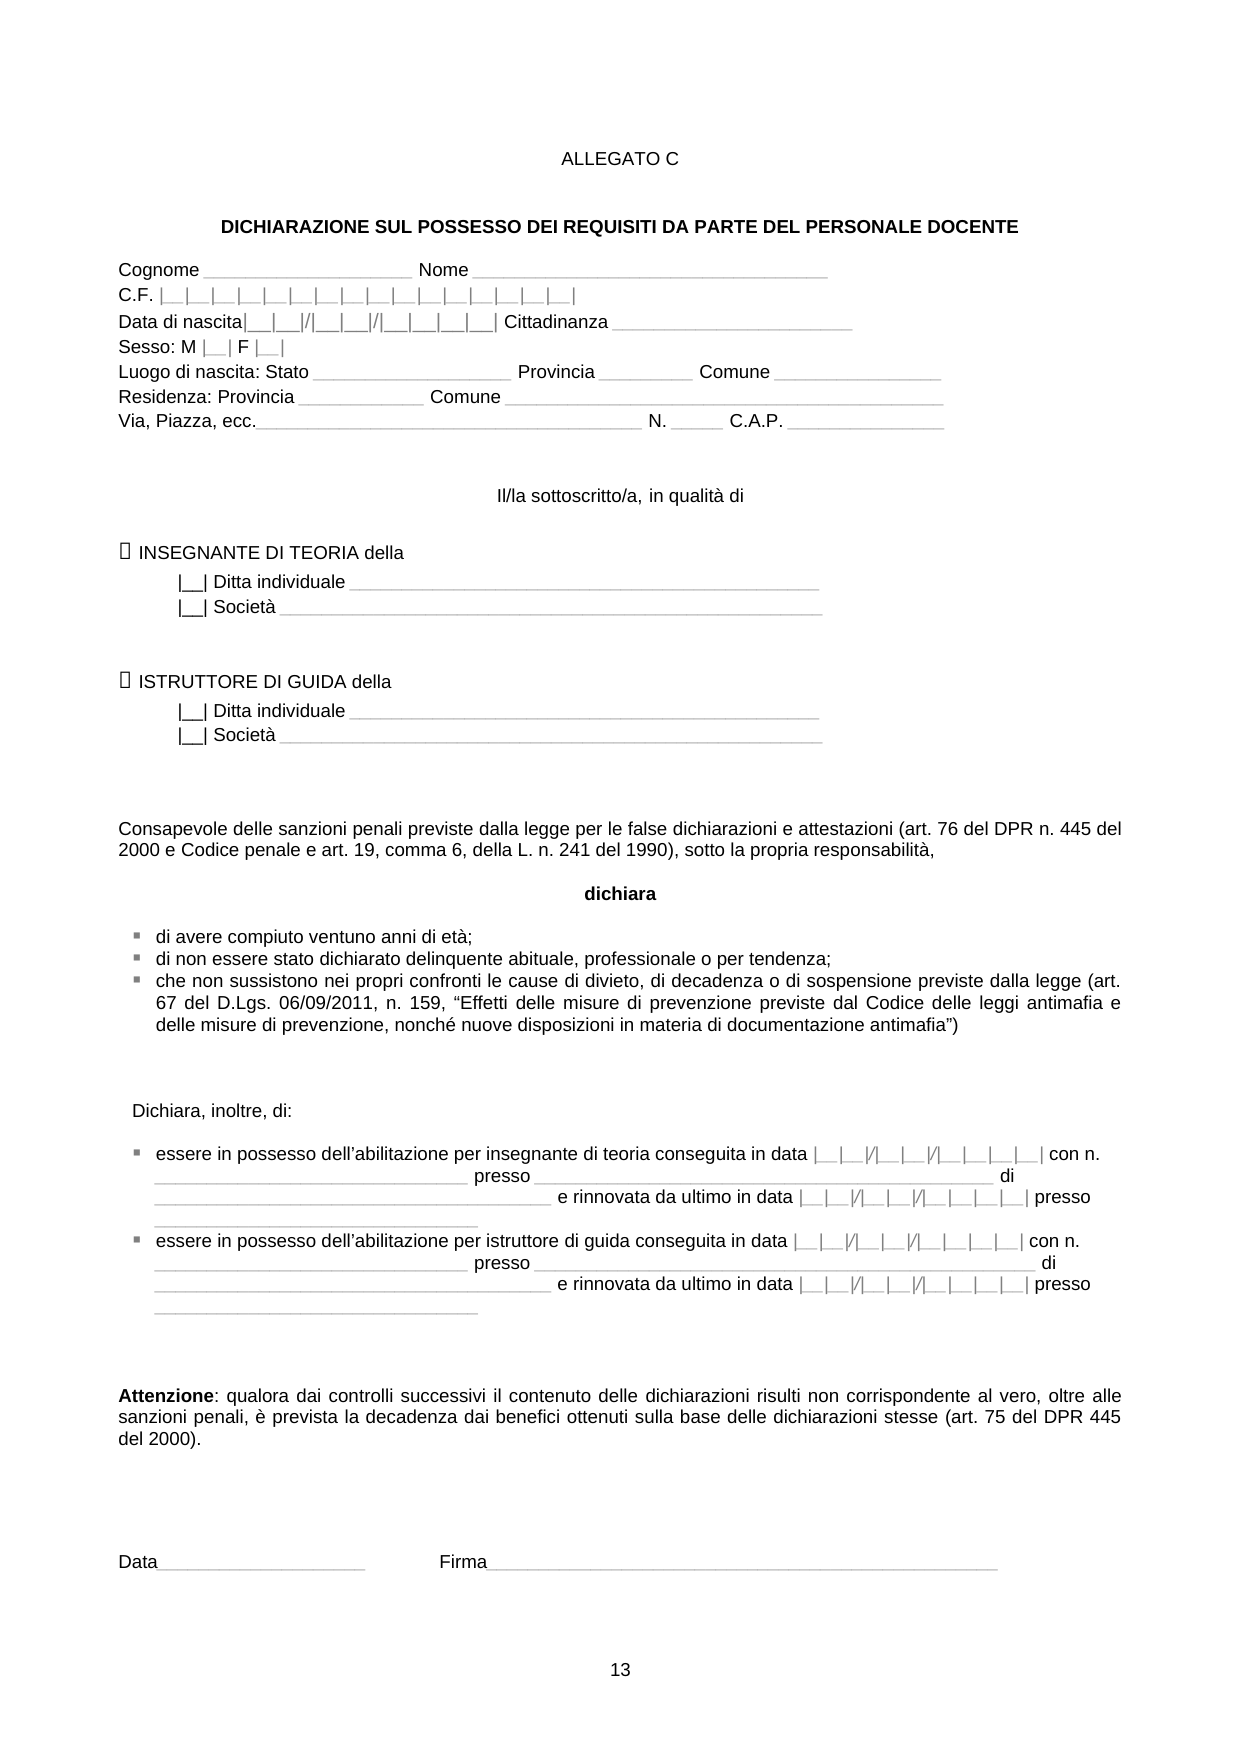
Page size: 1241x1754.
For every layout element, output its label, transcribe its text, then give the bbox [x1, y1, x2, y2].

list Residenza: Provincia ____________ Comune __________________________________________ [118, 386, 1122, 407]
text Attenzione: qualora dai controlli successivi il contenuto delle dichiarazioni risulti non corrispondente al vero, oltre alle sanzioni penali, è prevista la decadenza dai benefici ottenuti sulla base delle dichiarazioni stesse (art. 75 del DPR 445 del 2000). [118, 1384, 1122, 1449]
list |__| Ditta individuale _____________________________________________ [177, 571, 1122, 592]
list DICHIARAZIONE SUL POSSESSO DEI REQUISITI DA PARTE DEL PERSONALE DOCENTE [118, 216, 1122, 237]
list che non sussistono nei propri confronti le cause di divieto, di decadenza o di sospensione previste dalla legge (art. 67 del D.Lgs. 06/09/2011, n. 159, “Effetti delle misure di prevenzione previste dal Codice delle leggi antimafia e delle misure di prevenzione, nonché nuove disposizioni in materia di documentazione antimafia”) [132, 970, 1122, 1035]
list Data di nascita|__|__|/|__|__|/|__|__|__|__| Cittadinanza _______________________ [118, 308, 1122, 332]
list essere in possesso dell’abilitazione per insegnante di teoria conseguita in data |__|__|/|__|__|/|__|__|__|__| con n. ______________________________ presso ____________________________________________ di ______________________________________ e rinnovata da ultimo in data |__|__|/|__|__|/|__|__|__|__| presso _______________________________ [132, 1143, 1122, 1229]
list Sesso: M |__| F |__| [118, 336, 1122, 357]
list Cognome ____________________ Nome __________________________________ [118, 259, 1122, 280]
list di non essere stato dichiarato delinquente abituale, professionale o per tendenza; [132, 948, 1122, 970]
list essere in possesso dell’abilitazione per istruttore di guida conseguita in data |__|__|/|__|__|/|__|__|__|__| con n. ______________________________ presso ________________________________________________ di ______________________________________ e rinnovata da ultimo in data |__|__|/|__|__|/|__|__|__|__| presso _______________________________ [132, 1229, 1122, 1316]
list |__| Ditta individuale _____________________________________________ [177, 699, 1122, 721]
list  ISTRUTTORE DI GUIDA della [118, 663, 1122, 695]
text dichiara [118, 882, 1122, 904]
list di avere compiuto ventuno anni di età; [132, 926, 1122, 948]
list |__| Società ____________________________________________________ [177, 724, 1122, 746]
list  INSEGNANTE DI TEORIA della [118, 535, 1122, 566]
text Dichiara, inoltre, di: [132, 1099, 1122, 1121]
list Luogo di nascita: Stato ___________________ Provincia _________ Comune ________________ [118, 361, 1122, 382]
text Consapevole delle sanzioni penali previste dalla legge per le false dichiarazioni e attestazioni (art. 76 del DPR n. 445 del 2000 e Codice penale e art. 19, comma 6, della L. n. 241 del 1990), sotto la propria responsabilità, [118, 818, 1122, 861]
list |__| Società ____________________________________________________ [177, 596, 1122, 617]
text Data____________________ Firma_________________________________________________ [118, 1551, 1122, 1573]
text ALLEGATO C [118, 148, 1122, 169]
list Via, Piazza, ecc._____________________________________ N. _____ C.A.P. _______________ [118, 410, 1122, 432]
list C.F. |__|__|__|__|__|__|__|__|__|__|__|__|__|__|__|__| [118, 284, 1122, 305]
list Il/la sottoscritto/a, in qualità di [118, 485, 1122, 506]
